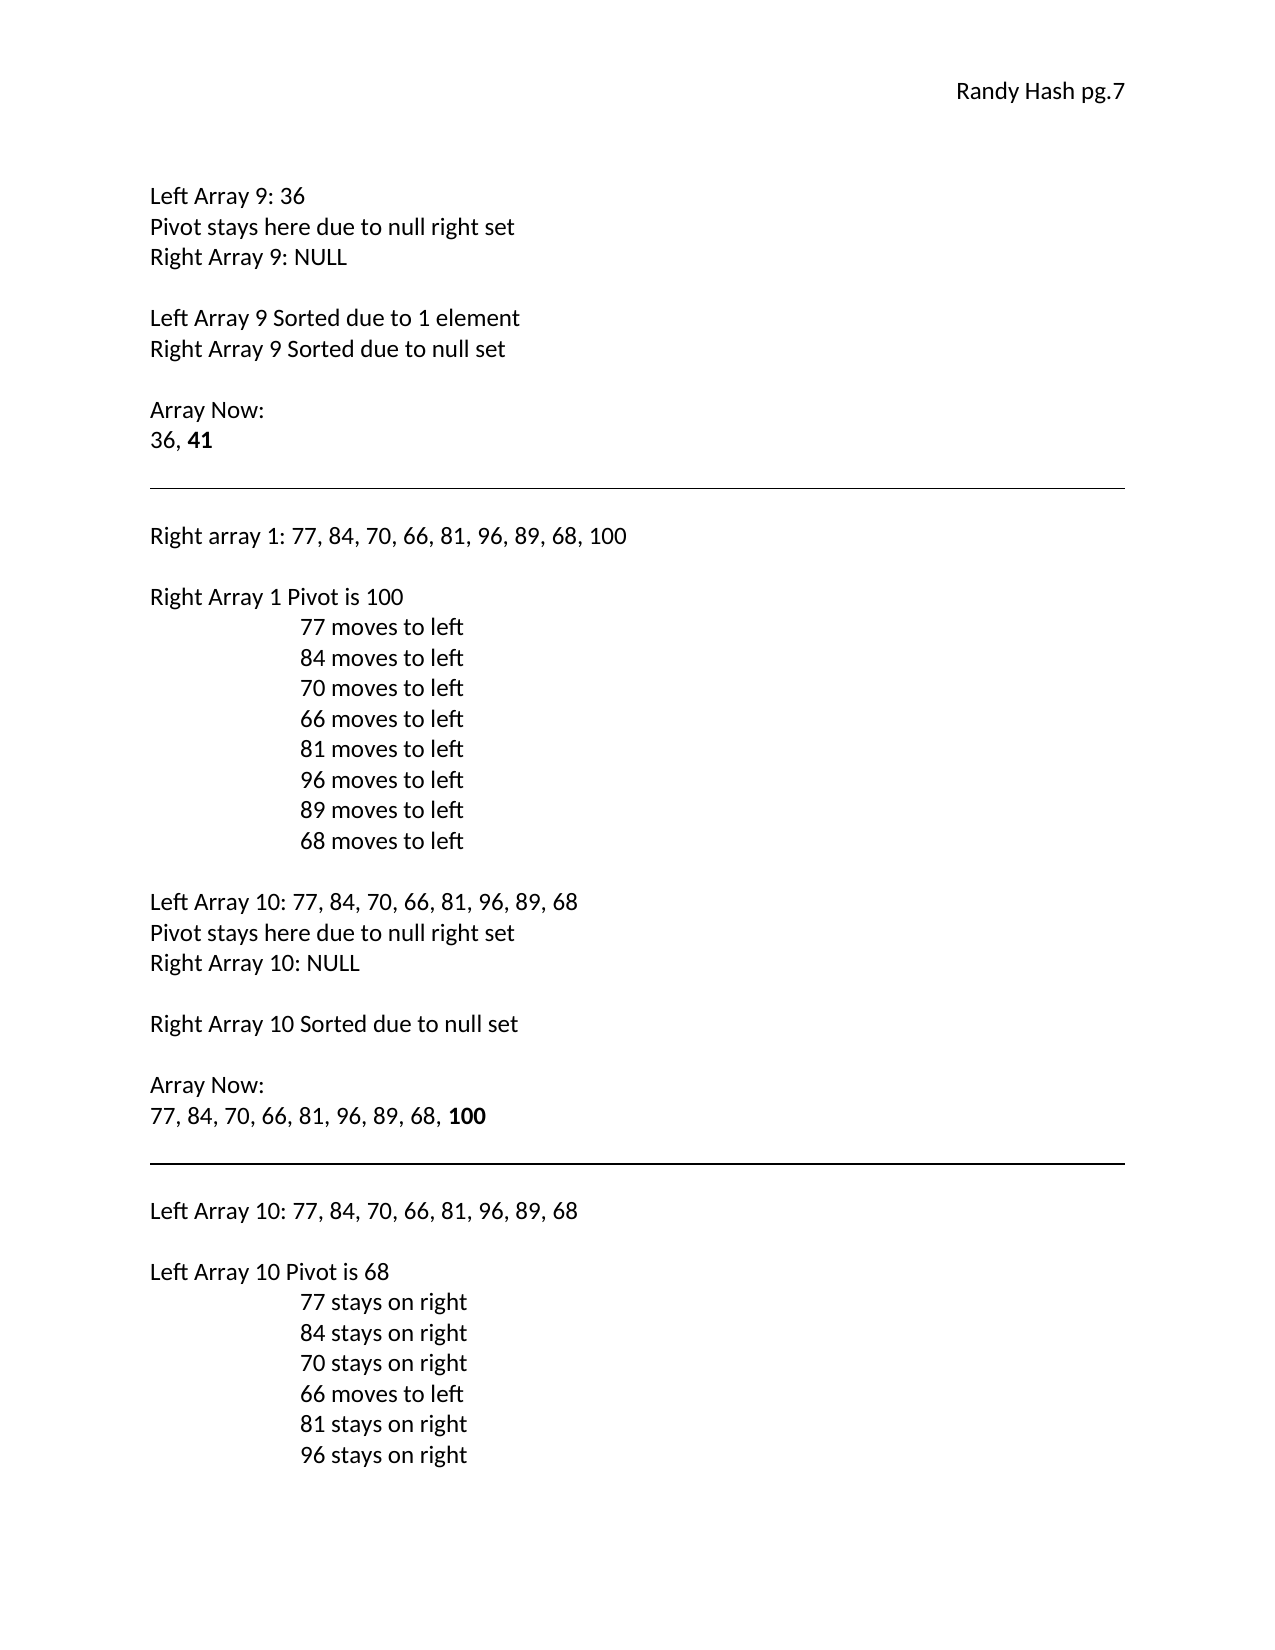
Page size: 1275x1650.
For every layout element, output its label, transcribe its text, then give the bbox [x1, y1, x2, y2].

text 84 stays on right [150, 1317, 1125, 1348]
text Left Array 10: 77, 84, 70, 66, 81, 96, 89, 68 [150, 1195, 1125, 1226]
text 66 moves to left [150, 1378, 1125, 1409]
text 70 stays on right [150, 1348, 1125, 1378]
text 77, 84, 70, 66, 81, 96, 89, 68, 100 [150, 1100, 1125, 1130]
text Left Array 10 Pivot is 68 [150, 1256, 1125, 1287]
text Pivot stays here due to null right set [150, 211, 1125, 242]
text Right Array 9 Sorted due to null set [150, 333, 1125, 364]
text Right array 1: 77, 84, 70, 66, 81, 96, 89, 68, 100 [150, 520, 1125, 550]
text 36, 41 [150, 425, 1125, 455]
text 77 moves to left [150, 611, 1125, 642]
text 96 stays on right [150, 1439, 1125, 1470]
text 70 moves to left [150, 672, 1125, 703]
text Right Array 10: NULL [150, 947, 1125, 978]
text 81 moves to left [150, 733, 1125, 764]
text 96 moves to left [150, 764, 1125, 794]
text Left Array 10: 77, 84, 70, 66, 81, 96, 89, 68 [150, 886, 1125, 917]
text 89 moves to left [150, 794, 1125, 825]
text 81 stays on right [150, 1409, 1125, 1439]
text Left Array 9: 36 [150, 181, 1125, 211]
text Right Array 1 Pivot is 100 [150, 581, 1125, 611]
text Array Now: [150, 394, 1125, 425]
text 84 moves to left [150, 642, 1125, 672]
text Left Array 9 Sorted due to 1 element [150, 303, 1125, 333]
text Right Array 9: NULL [150, 242, 1125, 272]
text 68 moves to left [150, 825, 1125, 856]
text Array Now: [150, 1069, 1125, 1100]
text Pivot stays here due to null right set [150, 917, 1125, 947]
text 66 moves to left [150, 703, 1125, 733]
text Right Array 10 Sorted due to null set [150, 1008, 1125, 1039]
text 77 stays on right [150, 1287, 1125, 1317]
